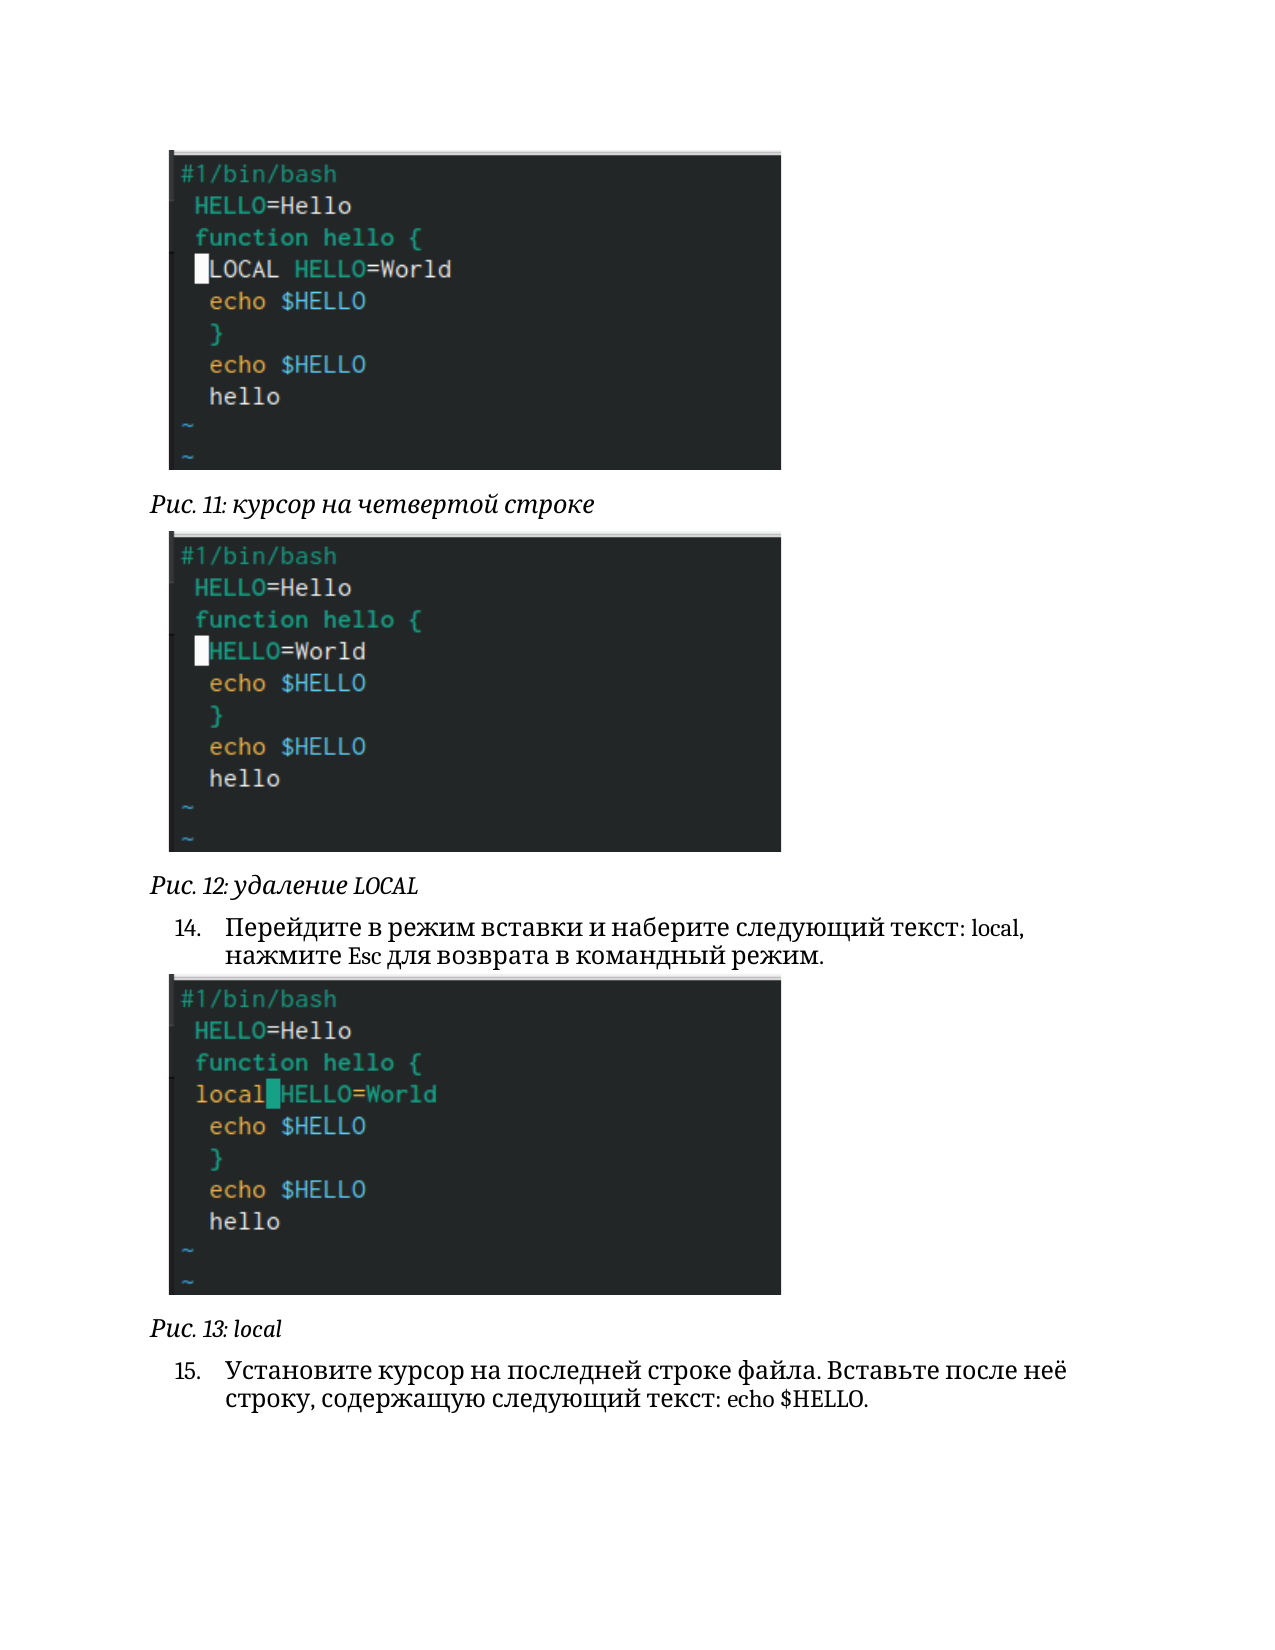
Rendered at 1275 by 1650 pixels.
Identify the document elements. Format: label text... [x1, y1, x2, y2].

text Рис. 11: курсор на четвертой строке [150, 491, 1125, 519]
list Перейдите в режим вставки и наберите следующий текст: local, нажмите Esc для возврата в командный режим. [175, 913, 1125, 971]
picture [168, 531, 782, 852]
text Рис. 13: local [150, 1315, 1125, 1344]
text Рис. 12: удаление LOCAL [150, 872, 1125, 901]
picture [168, 974, 782, 1295]
picture [168, 150, 782, 470]
list Установите курсор на последней строке файла. Вставьте после неё строку, содержащую следующий текст: echo $HELLO. [175, 1357, 1125, 1414]
